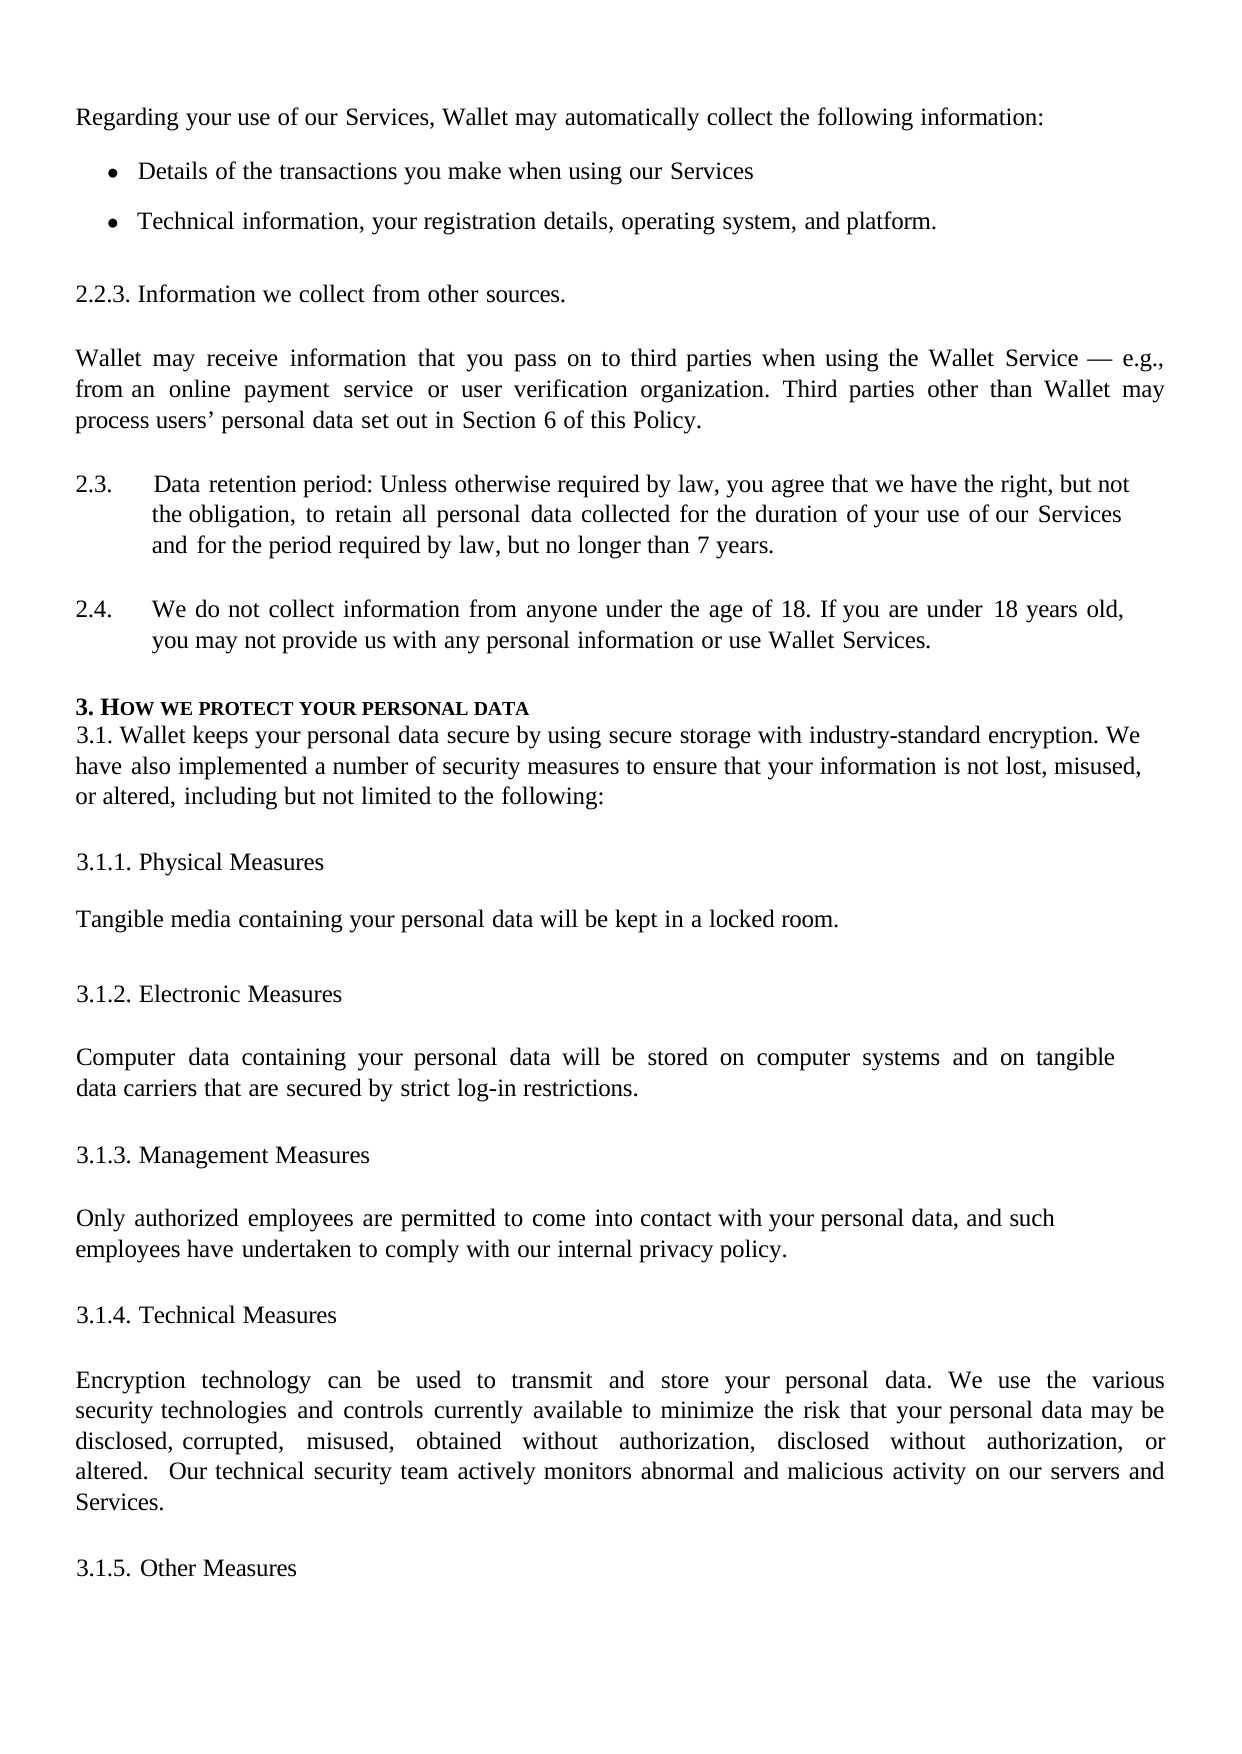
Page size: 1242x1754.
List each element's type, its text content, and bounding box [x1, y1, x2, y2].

text 3.1.1. Physical Measures [76, 852, 1166, 875]
text Tangible media containing your personal data will be kept in a locked room. [76, 911, 1166, 984]
text 3.1.4. Technical Measures [76, 1299, 1166, 1332]
text 3. HOW WE PROTECT YOUR PERSONAL DATA [75, 697, 1166, 720]
text ● Details of the transactions you make when using our Services [106, 158, 1166, 191]
text 2.3. Data retention period: Unless otherwise required by law, you agree that we have the right, but not the obligation, to retain all personal data collected for the duration of your use of our Services and for the period required by law, but no longer than 7 years. [75, 469, 1165, 559]
text 3.1.3. Management Measures [76, 1146, 1166, 1168]
text 2.4. We do not collect information from anyone under the age of 18. If you are under 18 years old, you may not provide us with any personal information or use Wallet Services. [75, 594, 1164, 654]
text ● Technical information, your registration details, operating system, and platform. [106, 211, 1166, 277]
text 3.1.5. Other Measures [76, 1558, 1166, 1581]
text Wallet may receive information that you pass on to third parties when using the Wallet Service — e.g., from an online payment service or user verification organization. Third parties other than Wallet may process users’ personal data set out in Section 6 of this Policy. [75, 343, 1166, 433]
text Regarding your use of our Services, Wallet may automatically collect the following information: [75, 104, 1166, 137]
text Computer data containing your personal data will be stored on computer systems and on tangible data carriers that are secured by strict log-in restrictions. [76, 1042, 1165, 1102]
text Only authorized employees are permitted to come into contact with your personal data, and such employees have undertaken to comply with our internal privacy policy. [75, 1203, 1165, 1263]
text 3.1.2. Electronic Measures [76, 984, 1166, 1007]
text 2.2.3. Information we collect from other sources. [75, 277, 1166, 310]
text Encryption technology can be used to transmit and store your personal data. We use the various security technologies and controls currently available to minimize the risk that your personal data may be disclosed, corrupted, misused, obtained without authorization, disclosed without authorization, or altered. Our technical security team actively monitors abnormal and malicious activity on our servers and Services. [75, 1365, 1166, 1515]
text 3.1. Wallet keeps your personal data secure by using secure storage with industry-standard encryption. We have also implemented a number of security measures to ensure that your information is not lost, misused, or altered, including but not limited to the following: [75, 720, 1166, 810]
